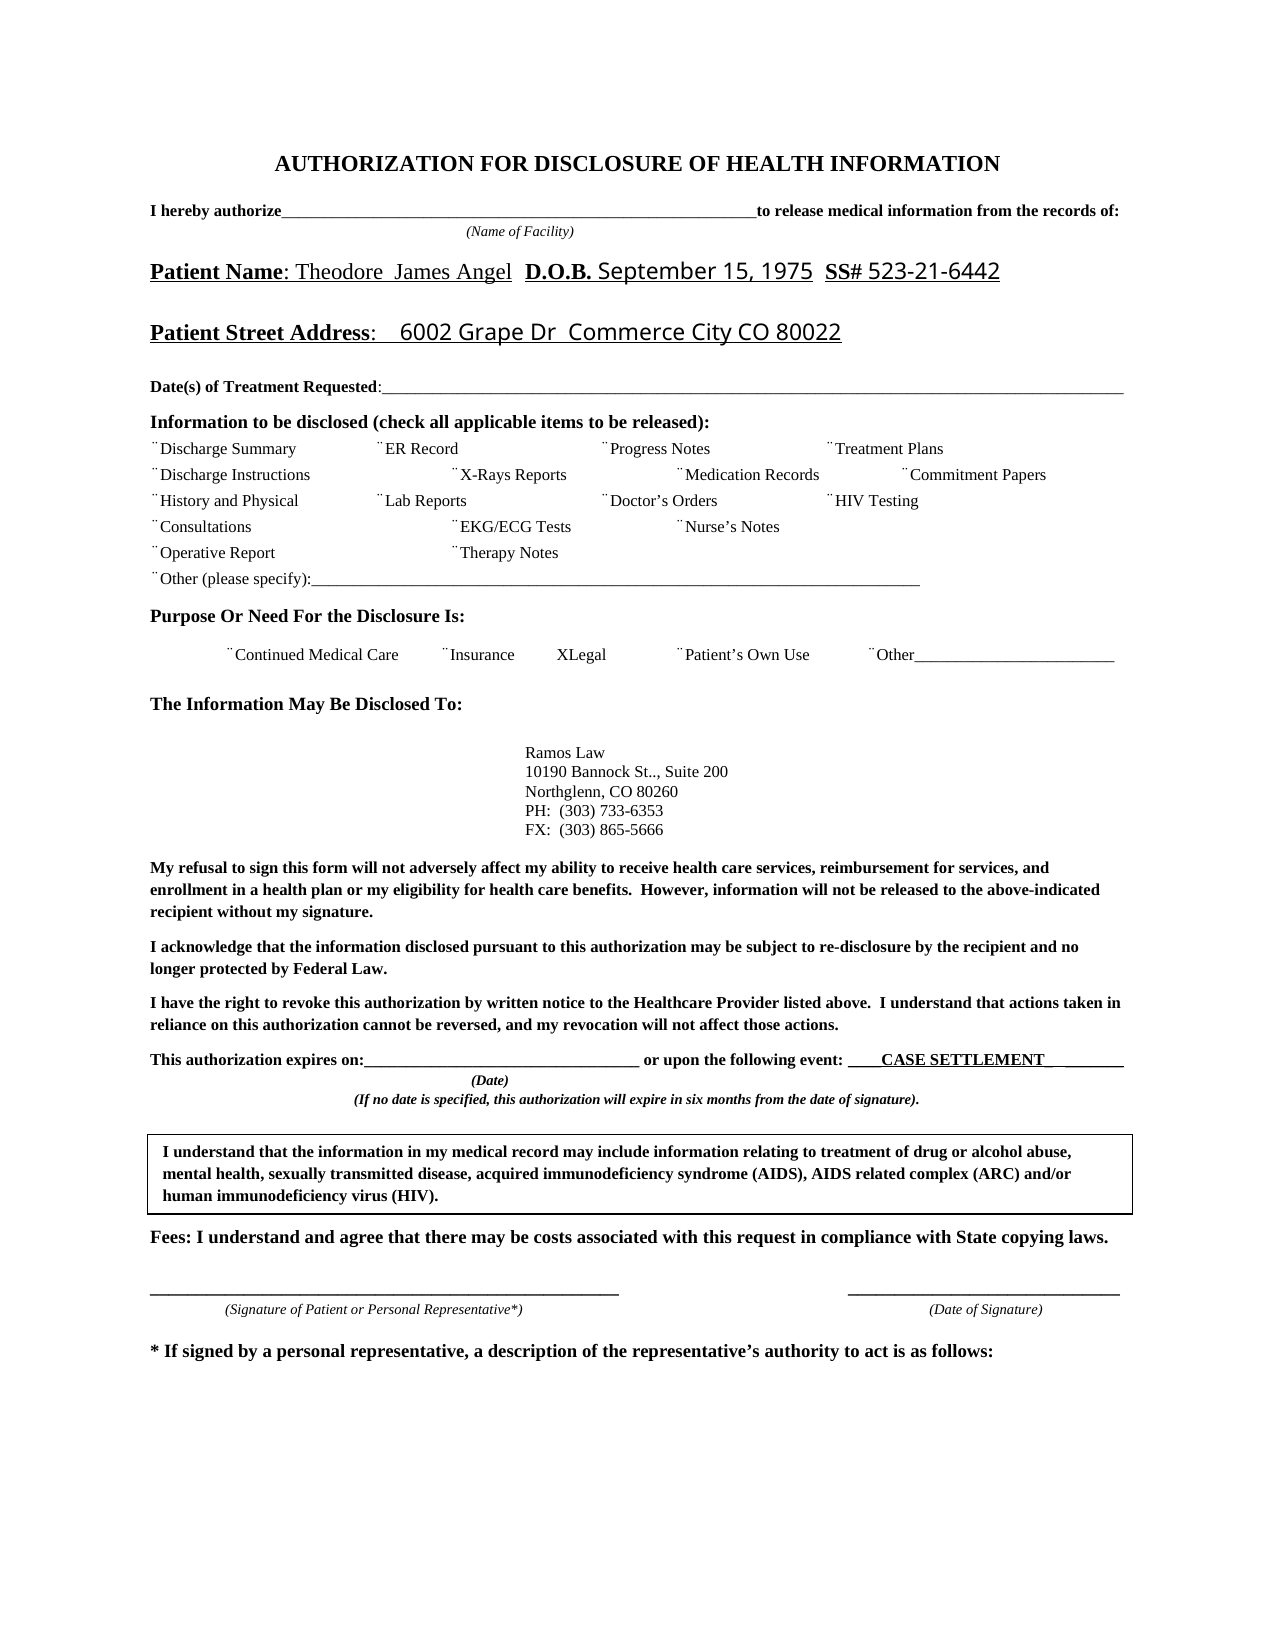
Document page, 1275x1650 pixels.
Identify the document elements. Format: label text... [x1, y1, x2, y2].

text ¨Operative Report ¨Therapy Notes [150, 540, 1125, 563]
text Purpose Or Need For the Disclosure Is: [150, 605, 1125, 627]
text ¨Continued Medical Care ¨Insurance XLegal ¨Patient’s Own Use ¨Other________________________ [150, 642, 1125, 665]
text ¨Discharge Instructions ¨X-Rays Reports ¨Medication Records ¨Commitment Papers [150, 462, 1125, 485]
text __________________________________________________ _____________________________ [150, 1276, 1125, 1298]
text Northglenn, CO 80260 [150, 781, 1125, 801]
text FX: (303) 865-5666 [150, 820, 1125, 839]
text I acknowledge that the information disclosed pursuant to this authorization may be subject to re-disclosure by the recipient and no longer protected by Federal Law. [150, 937, 1125, 978]
text ¨History and Physical ¨Lab Reports ¨Doctor’s Orders ¨HIV Testing [150, 488, 1125, 511]
text ¨Discharge Summary ¨ER Record ¨Progress Notes ¨Treatment Plans [150, 436, 1125, 459]
text (Date) [150, 1071, 1125, 1088]
text * If signed by a personal representative, a description of the representative’s authority to act is as follows: [150, 1340, 1125, 1362]
text (Name of Facility) [150, 223, 1125, 240]
text 10190 Bannock St.., Suite 200 [450, 762, 1125, 781]
text My refusal to sign this form will not adversely affect my ability to receive health care services, reimbursement for services, and enrollment in a health plan or my eligibility for health care benefits. However, information will not be released to the above-indicated recipient without my signature. [150, 858, 1125, 921]
text Patient Street Address: 6002 Grape Dr Commerce City CO 80022 [150, 316, 1125, 347]
text The Information May Be Disclosed To: [150, 693, 1125, 715]
text ¨Other (please specify):_________________________________________________________________________ [150, 566, 1125, 589]
text (Signature of Patient or Personal Representative*) (Date of Signature) [150, 1301, 1125, 1318]
text Ramos Law [150, 743, 1125, 762]
text Information to be disclosed (check all applicable items to be released): [150, 411, 1125, 433]
text I have the right to revoke this authorization by written notice to the Healthcare Provider listed above. I understand that actions taken in reliance on this authorization cannot be reversed, and my revocation will not affect those actions. [150, 993, 1125, 1034]
text Date(s) of Treatment Requested:_________________________________________________________________________________________ [150, 377, 1125, 396]
text ¨Consultations ¨EKG/ECG Tests ¨Nurse’s Notes [150, 514, 1125, 537]
text I hereby authorize_________________________________________________________to release medical information from the records of: [150, 201, 1125, 220]
text This authorization expires on:_________________________________ or upon the following event: ____CASE SETTLEMENT_ _______ [150, 1049, 1125, 1069]
text Patient Name: Theodore James Angel D.O.B. September 15, 1975 SS# 523-21-6442 [150, 255, 1125, 286]
text PH: (303) 733-6353 [150, 801, 1125, 820]
text (If no date is specified, this authorization will expire in six months from the date of signature). [150, 1091, 1125, 1108]
text Fees: I understand and agree that there may be costs associated with this request in compliance with State copying laws. [150, 1226, 1125, 1248]
text AUTHORIZATION FOR DISCLOSURE OF HEALTH INFORMATION [150, 150, 1125, 176]
